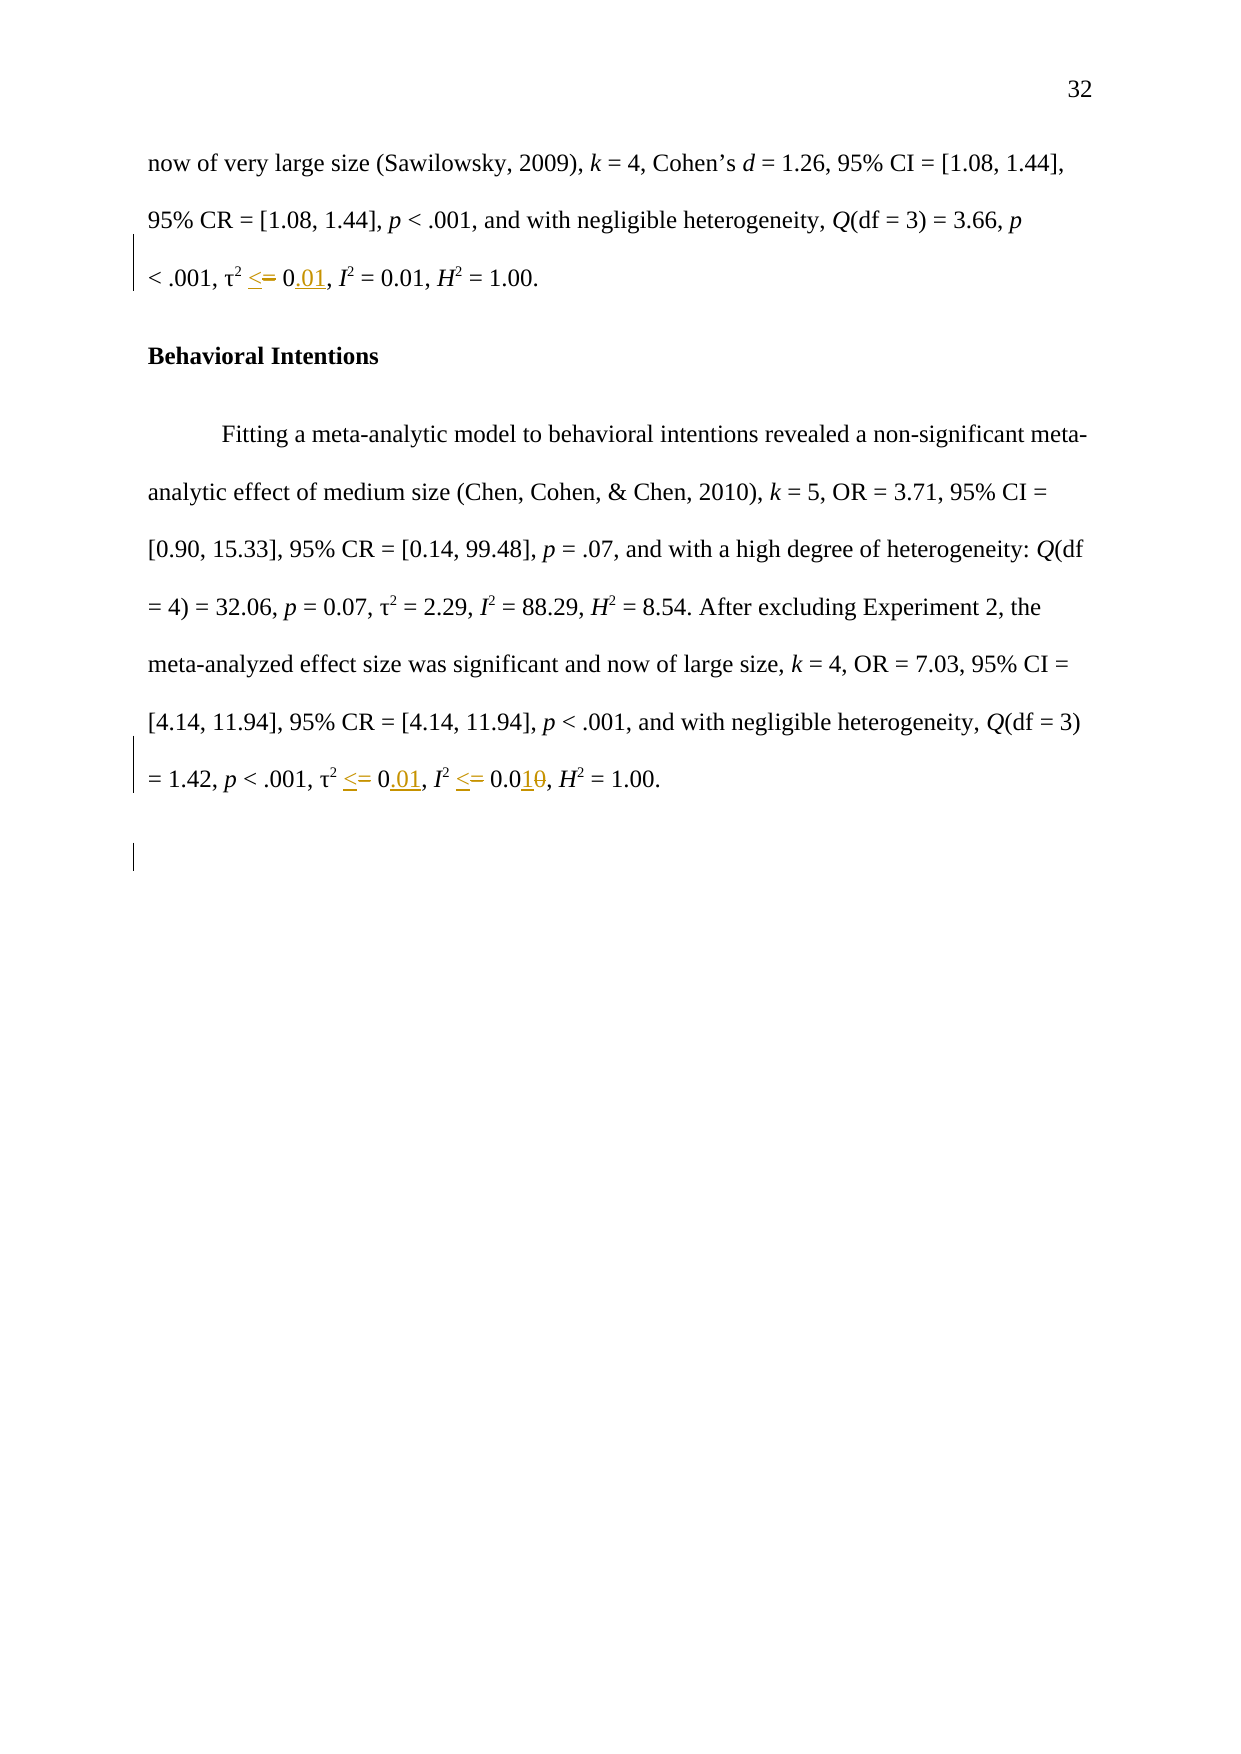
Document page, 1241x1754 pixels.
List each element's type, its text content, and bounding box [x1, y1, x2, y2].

text Fitting a meta-analytic model to behavioral intentions revealed a non-significant meta-analytic effect of medium size (Chen, Cohen, & Chen, 2010), k = 5, OR = 3.71, 95% CI = [0.90, 15.33], 95% CR = [0.14, 99.48], p = .07, and with a high degree of heterogeneity: Q(df = 4) = 32.06, p = 0.07, τ2 = 2.29, I2 = 88.29, H2 = 8.54. After excluding Experiment 2, the meta-analyzed effect size was significant and now of large size, k = 4, OR = 7.03, 95% CI = [4.14, 11.94], 95% CR = [4.14, 11.94], p < .001, and with negligible heterogeneity, Q(df = 3) = 1.42, p < .001, τ2 0, I2 0.0, H2 = 1.00. [148, 419, 1093, 793]
text Behavioral Intentions [148, 341, 1093, 370]
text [148, 148, 1093, 291]
